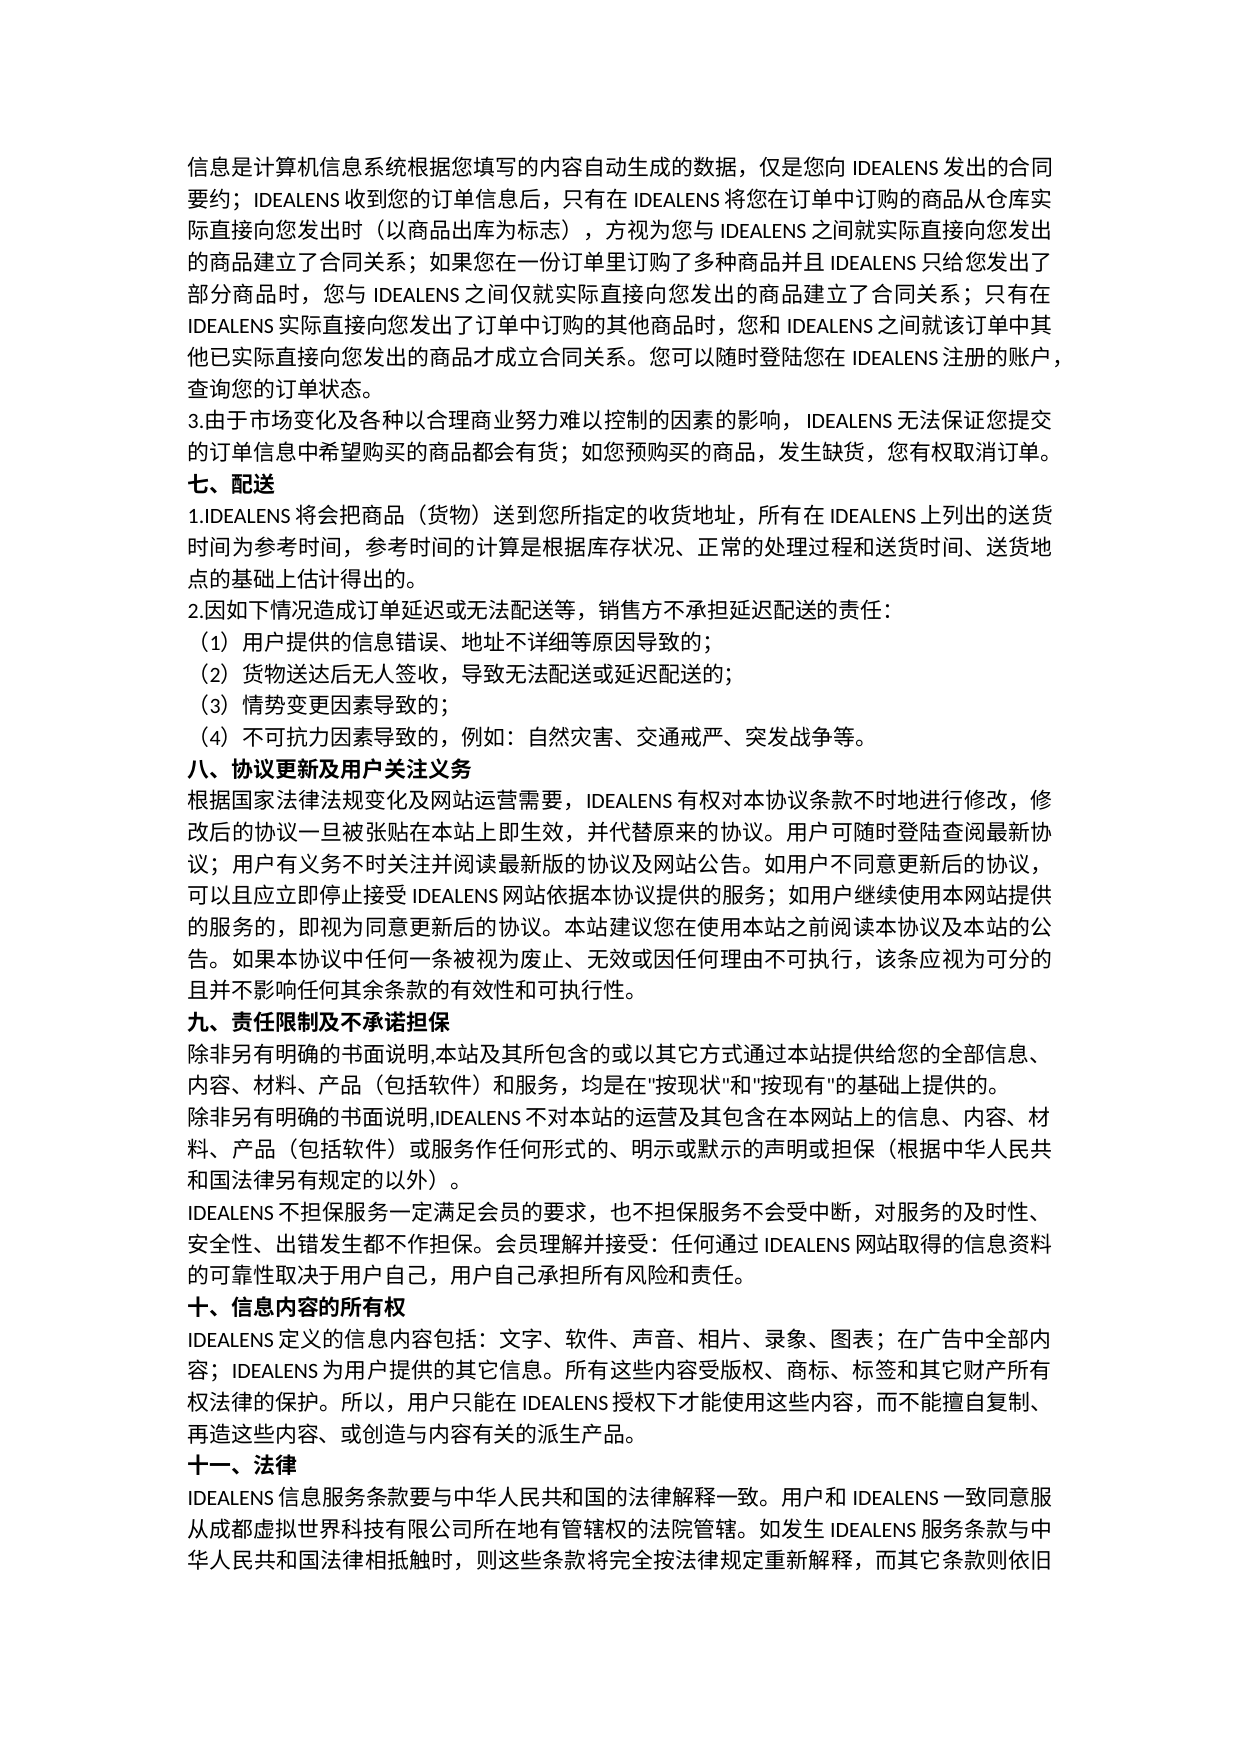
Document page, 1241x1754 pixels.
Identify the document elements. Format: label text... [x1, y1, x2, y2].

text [187, 1480, 1053, 1575]
text 七、配送 [187, 467, 1053, 498]
text 九、责任限制及不承诺担保 [187, 1005, 1053, 1037]
text （3）情势变更因素导致的； [187, 688, 1053, 720]
text 十、信息内容的所有权 [187, 1290, 1053, 1322]
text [187, 150, 1053, 403]
text 1.IDEALENS将会把商品（货物）送到您所指定的收货地址，所有在IDEALENS上列出的送货时间为参考时间，参考时间的计算是根据库存状况、正常的处理过程和送货时间、送货地点的基础上估计得出的。 [187, 498, 1053, 593]
text 十一、法律 [187, 1448, 1053, 1480]
text 根据国家法律法规变化及网站运营需要，IDEALENS有权对本协议条款不时地进行修改，修改后的协议一旦被张贴在本站上即生效，并代替原来的协议。用户可随时登陆查阅最新协议；用户有义务不时关注并阅读最新版的协议及网站公告。如用户不同意更新后的协议，可以且应立即停止接受IDEALENS网站依据本协议提供的服务；如用户继续使用本网站提供的服务的，即视为同意更新后的协议。本站建议您在使用本站之前阅读本协议及本站的公告。如果本协议中任何一条被视为废止、无效或因任何理由不可执行，该条应视为可分的且并不影响任何其余条款的有效性和可执行性。 [187, 783, 1053, 1005]
text （1）用户提供的信息错误、地址不详细等原因导致的； [187, 625, 1053, 657]
text 除非另有明确的书面说明,IDEALENS不对本站的运营及其包含在本网站上的信息、内容、材料、产品（包括软件）或服务作任何形式的、明示或默示的声明或担保（根据中华人民共和国法律另有规定的以外）。 [187, 1100, 1053, 1195]
text 3.由于市场变化及各种以合理商业努力难以控制的因素的影响，IDEALENS无法保证您提交的订单信息中希望购买的商品都会有货；如您预购买的商品，发生缺货，您有权取消订单。 [187, 403, 1053, 467]
text 2.因如下情况造成订单延迟或无法配送等，销售方不承担延迟配送的责任： [187, 593, 1053, 625]
text 八、协议更新及用户关注义务 [187, 752, 1053, 783]
text IDEALENS定义的信息内容包括：文字、软件、声音、相片、录象、图表；在广告中全部内容；IDEALENS为用户提供的其它信息。所有这些内容受版权、商标、标签和其它财产所有权法律的保护。所以，用户只能在IDEALENS授权下才能使用这些内容，而不能擅自复制、再造这些内容、或创造与内容有关的派生产品。 [187, 1322, 1053, 1448]
text IDEALENS不担保服务一定满足会员的要求，也不担保服务不会受中断，对服务的及时性、安全性、出错发生都不作担保。会员理解并接受：任何通过IDEALENS网站取得的信息资料的可靠性取决于用户自己，用户自己承担所有风险和责任。 [187, 1195, 1053, 1290]
text （2）货物送达后无人签收，导致无法配送或延迟配送的； [187, 657, 1053, 688]
text 除非另有明确的书面说明,本站及其所包含的或以其它方式通过本站提供给您的全部信息、内容、材料、产品（包括软件）和服务，均是在"按现状"和"按现有"的基础上提供的。 [187, 1037, 1053, 1100]
text （4）不可抗力因素导致的，例如：自然灾害、交通戒严、突发战争等。 [187, 720, 1053, 752]
